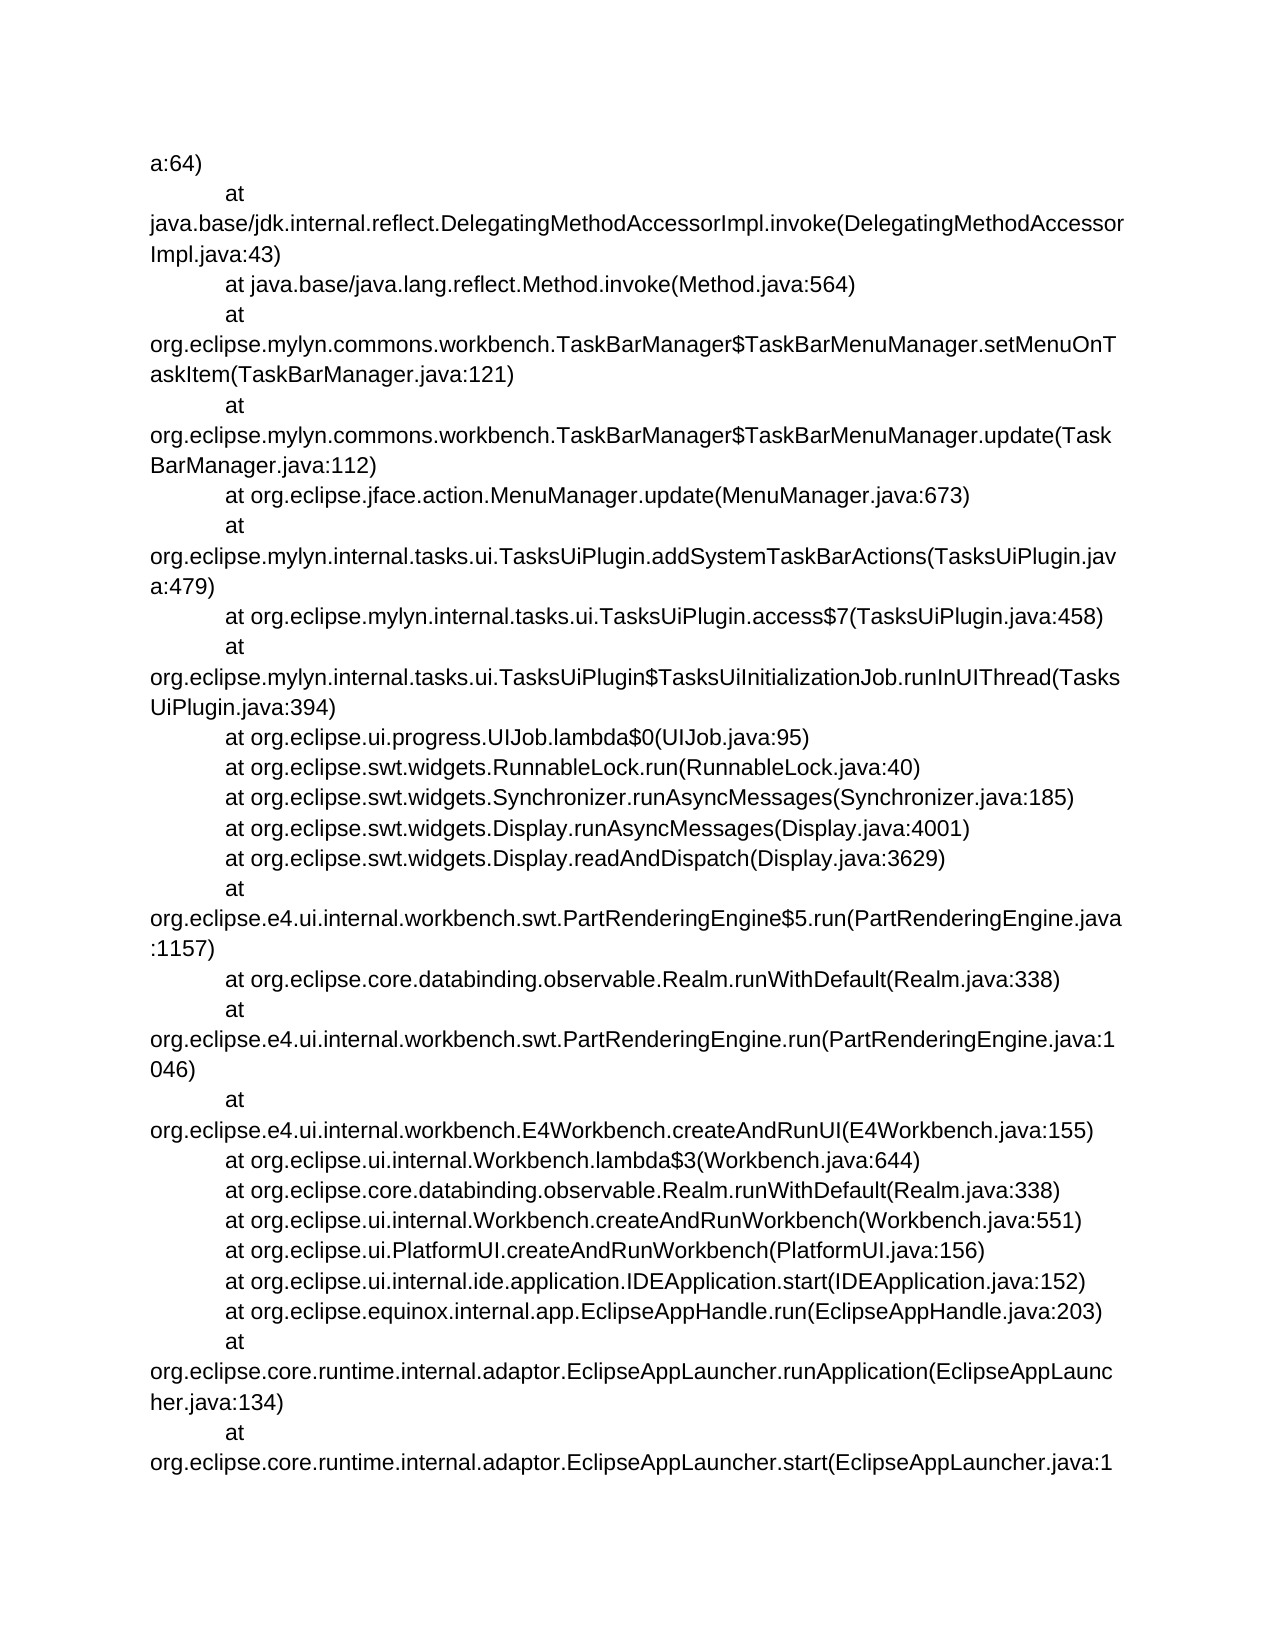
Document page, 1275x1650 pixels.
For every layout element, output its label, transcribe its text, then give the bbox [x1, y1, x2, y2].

text at org.eclipse.swt.widgets.Display.runAsyncMessages(Display.java:4001) [150, 814, 1125, 841]
text at org.eclipse.e4.ui.internal.workbench.swt.PartRenderingEngine$5.run(PartRenderingEngine.java:1157) [150, 875, 1125, 962]
text at org.eclipse.e4.ui.internal.workbench.E4Workbench.createAndRunUI(E4Workbench.java:155) [150, 1086, 1125, 1143]
text at org.eclipse.core.databinding.observable.Realm.runWithDefault(Realm.java:338) [150, 1177, 1125, 1203]
text at org.eclipse.core.runtime.internal.adaptor.EclipseAppLauncher.runApplication(EclipseAppLauncher.java:134) [150, 1328, 1125, 1415]
text at org.eclipse.ui.internal.Workbench.lambda$3(Workbench.java:644) [150, 1147, 1125, 1173]
text at org.eclipse.swt.widgets.RunnableLock.run(RunnableLock.java:40) [150, 754, 1125, 781]
text at org.eclipse.e4.ui.internal.workbench.swt.PartRenderingEngine.run(PartRenderingEngine.java:1046) [150, 996, 1125, 1083]
text at org.eclipse.ui.progress.UIJob.lambda$0(UIJob.java:95) [150, 724, 1125, 750]
text at org.eclipse.ui.PlatformUI.createAndRunWorkbench(PlatformUI.java:156) [150, 1237, 1125, 1264]
text at org.eclipse.swt.widgets.Display.readAndDispatch(Display.java:3629) [150, 845, 1125, 871]
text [150, 1419, 1125, 1475]
text at org.eclipse.equinox.internal.app.EclipseAppHandle.run(EclipseAppHandle.java:203) [150, 1298, 1125, 1324]
text at org.eclipse.ui.internal.ide.application.IDEApplication.start(IDEApplication.java:152) [150, 1268, 1125, 1294]
text at java.base/jdk.internal.reflect.DelegatingMethodAccessorImpl.invoke(DelegatingMethodAccessorImpl.java:43) [150, 180, 1125, 267]
text at org.eclipse.mylyn.commons.workbench.TaskBarManager$TaskBarMenuManager.update(TaskBarManager.java:112) [150, 392, 1125, 478]
text at java.base/java.lang.reflect.Method.invoke(Method.java:564) [150, 271, 1125, 297]
text at org.eclipse.swt.widgets.Synchronizer.runAsyncMessages(Synchronizer.java:185) [150, 784, 1125, 811]
text at org.eclipse.ui.internal.Workbench.createAndRunWorkbench(Workbench.java:551) [150, 1207, 1125, 1234]
text at org.eclipse.jface.action.MenuManager.update(MenuManager.java:673) [150, 482, 1125, 509]
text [150, 150, 1125, 176]
text at org.eclipse.core.databinding.observable.Realm.runWithDefault(Realm.java:338) [150, 966, 1125, 992]
text at org.eclipse.mylyn.commons.workbench.TaskBarManager$TaskBarMenuManager.setMenuOnTaskItem(TaskBarManager.java:121) [150, 301, 1125, 388]
text at org.eclipse.mylyn.internal.tasks.ui.TasksUiPlugin.access$7(TasksUiPlugin.java:458) [150, 603, 1125, 629]
text at org.eclipse.mylyn.internal.tasks.ui.TasksUiPlugin$TasksUiInitializationJob.runInUIThread(TasksUiPlugin.java:394) [150, 633, 1125, 720]
text at org.eclipse.mylyn.internal.tasks.ui.TasksUiPlugin.addSystemTaskBarActions(TasksUiPlugin.java:479) [150, 512, 1125, 599]
